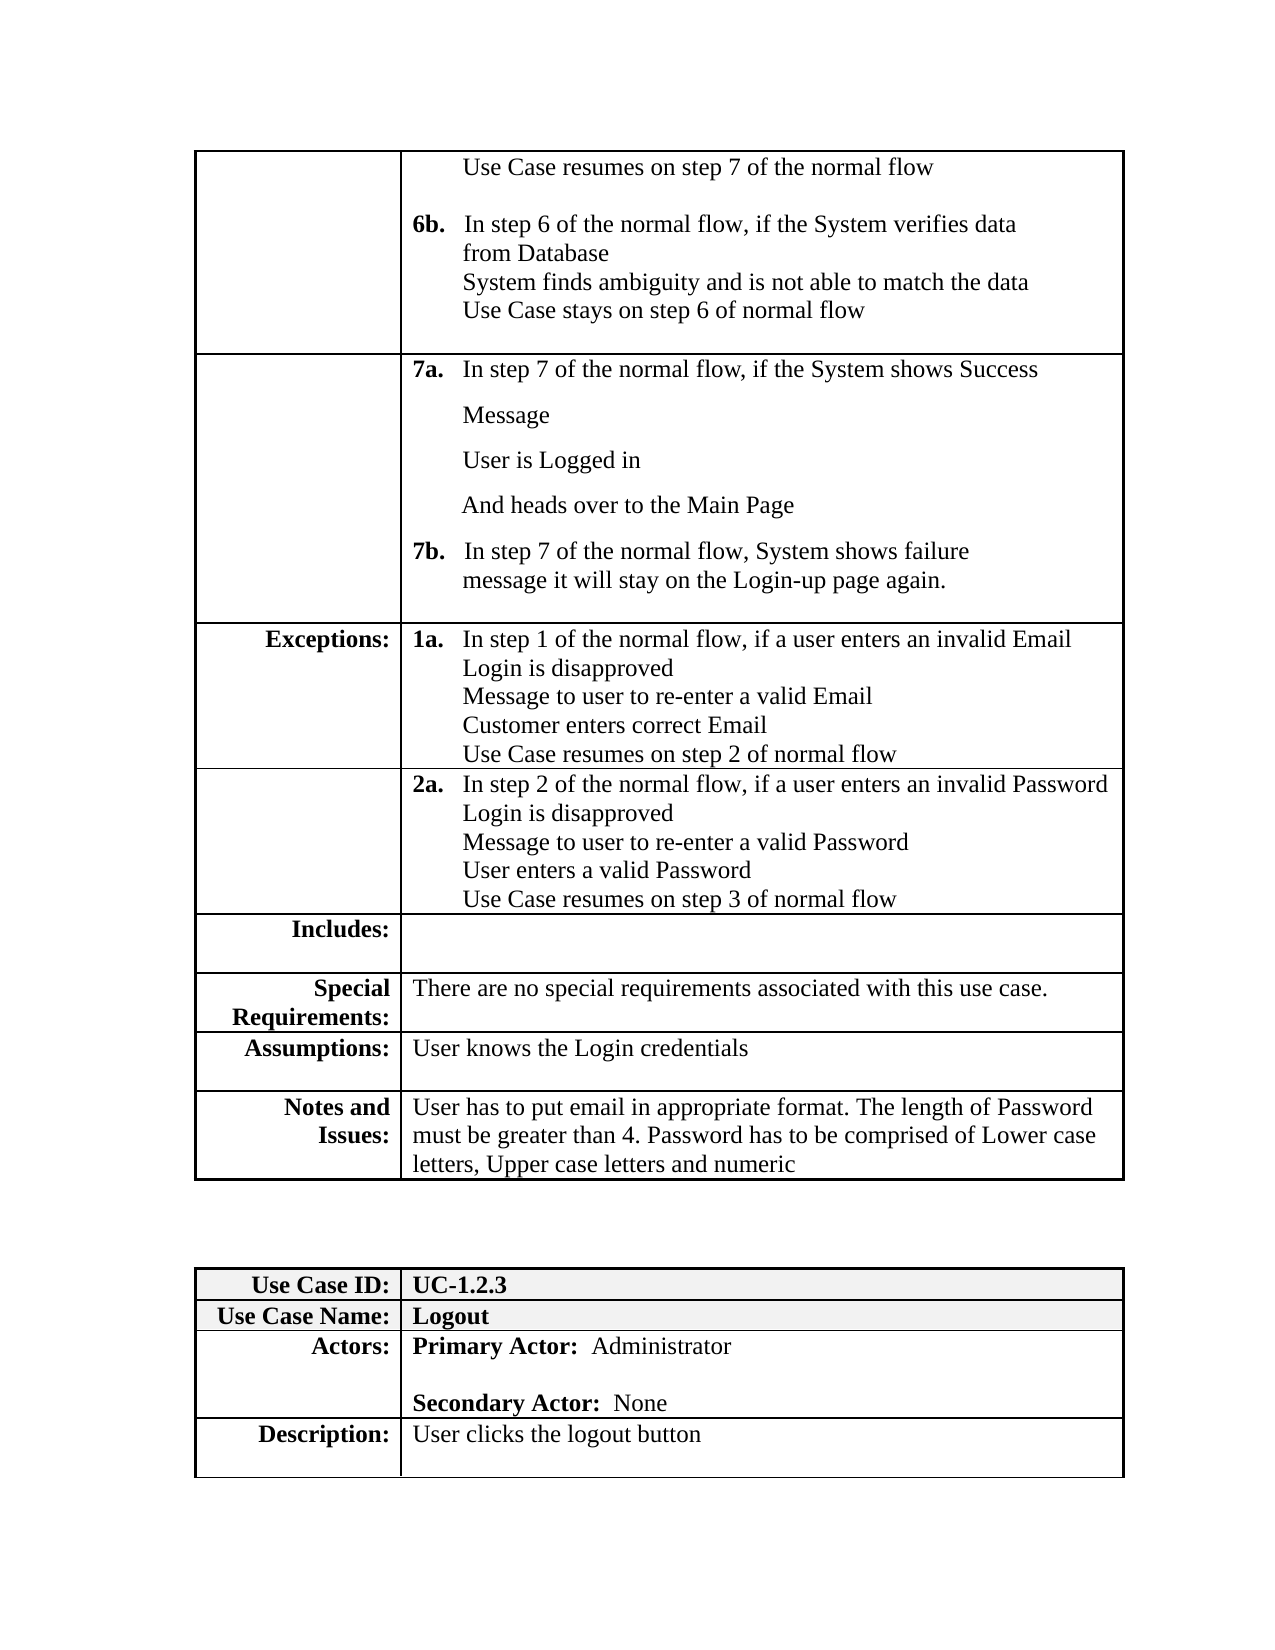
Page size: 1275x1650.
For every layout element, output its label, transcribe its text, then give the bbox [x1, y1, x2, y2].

table_cell 7a. In step 7 of the normal flow, if the System shows Success Message User is Logged in And heads over to the Main Page 7b. In step 7 of the normal flow, System shows failure message it will stay on the Login-up page again. [402, 355, 1122, 622]
table_cell Assumptions: [197, 1033, 400, 1090]
table_cell Logout [402, 1301, 1122, 1329]
table_cell [402, 915, 1122, 972]
table_header UC-1.2.3 [402, 1270, 1122, 1299]
table_cell Notes and Issues: [197, 1092, 400, 1178]
table_cell Actors: [197, 1331, 400, 1417]
table_cell 1a. In step 1 of the normal flow, if a user enters an invalid Email Login is disapproved Message to user to re-enter a valid Email Customer enters correct Email Use Case resumes on step 2 of normal flow [402, 624, 1122, 768]
table_cell Description: [197, 1419, 400, 1476]
table_cell User clicks the logout button [402, 1419, 1122, 1476]
table_cell [197, 769, 400, 913]
table_cell Special Requirements: [197, 974, 400, 1031]
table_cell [402, 152, 1122, 353]
table_cell Use Case Name: [197, 1301, 400, 1329]
table_header Use Case ID: [197, 1270, 400, 1299]
table_cell [197, 355, 400, 622]
table_cell User has to put email in appropriate format. The length of Password must be greater than 4. Password has to be comprised of Lower case letters, Upper case letters and numeric [402, 1092, 1122, 1178]
table_cell 2a. In step 2 of the normal flow, if a user enters an invalid Password Login is disapproved Message to user to re-enter a valid Password User enters a valid Password Use Case resumes on step 3 of normal flow [402, 769, 1122, 913]
table_cell [197, 152, 400, 353]
table_cell User knows the Login credentials [402, 1033, 1122, 1090]
table_cell Primary Actor: Administrator Secondary Actor: None [402, 1331, 1122, 1417]
table_cell Includes: [197, 915, 400, 972]
table_cell There are no special requirements associated with this use case. [402, 974, 1122, 1031]
table_cell Exceptions: [197, 624, 400, 768]
